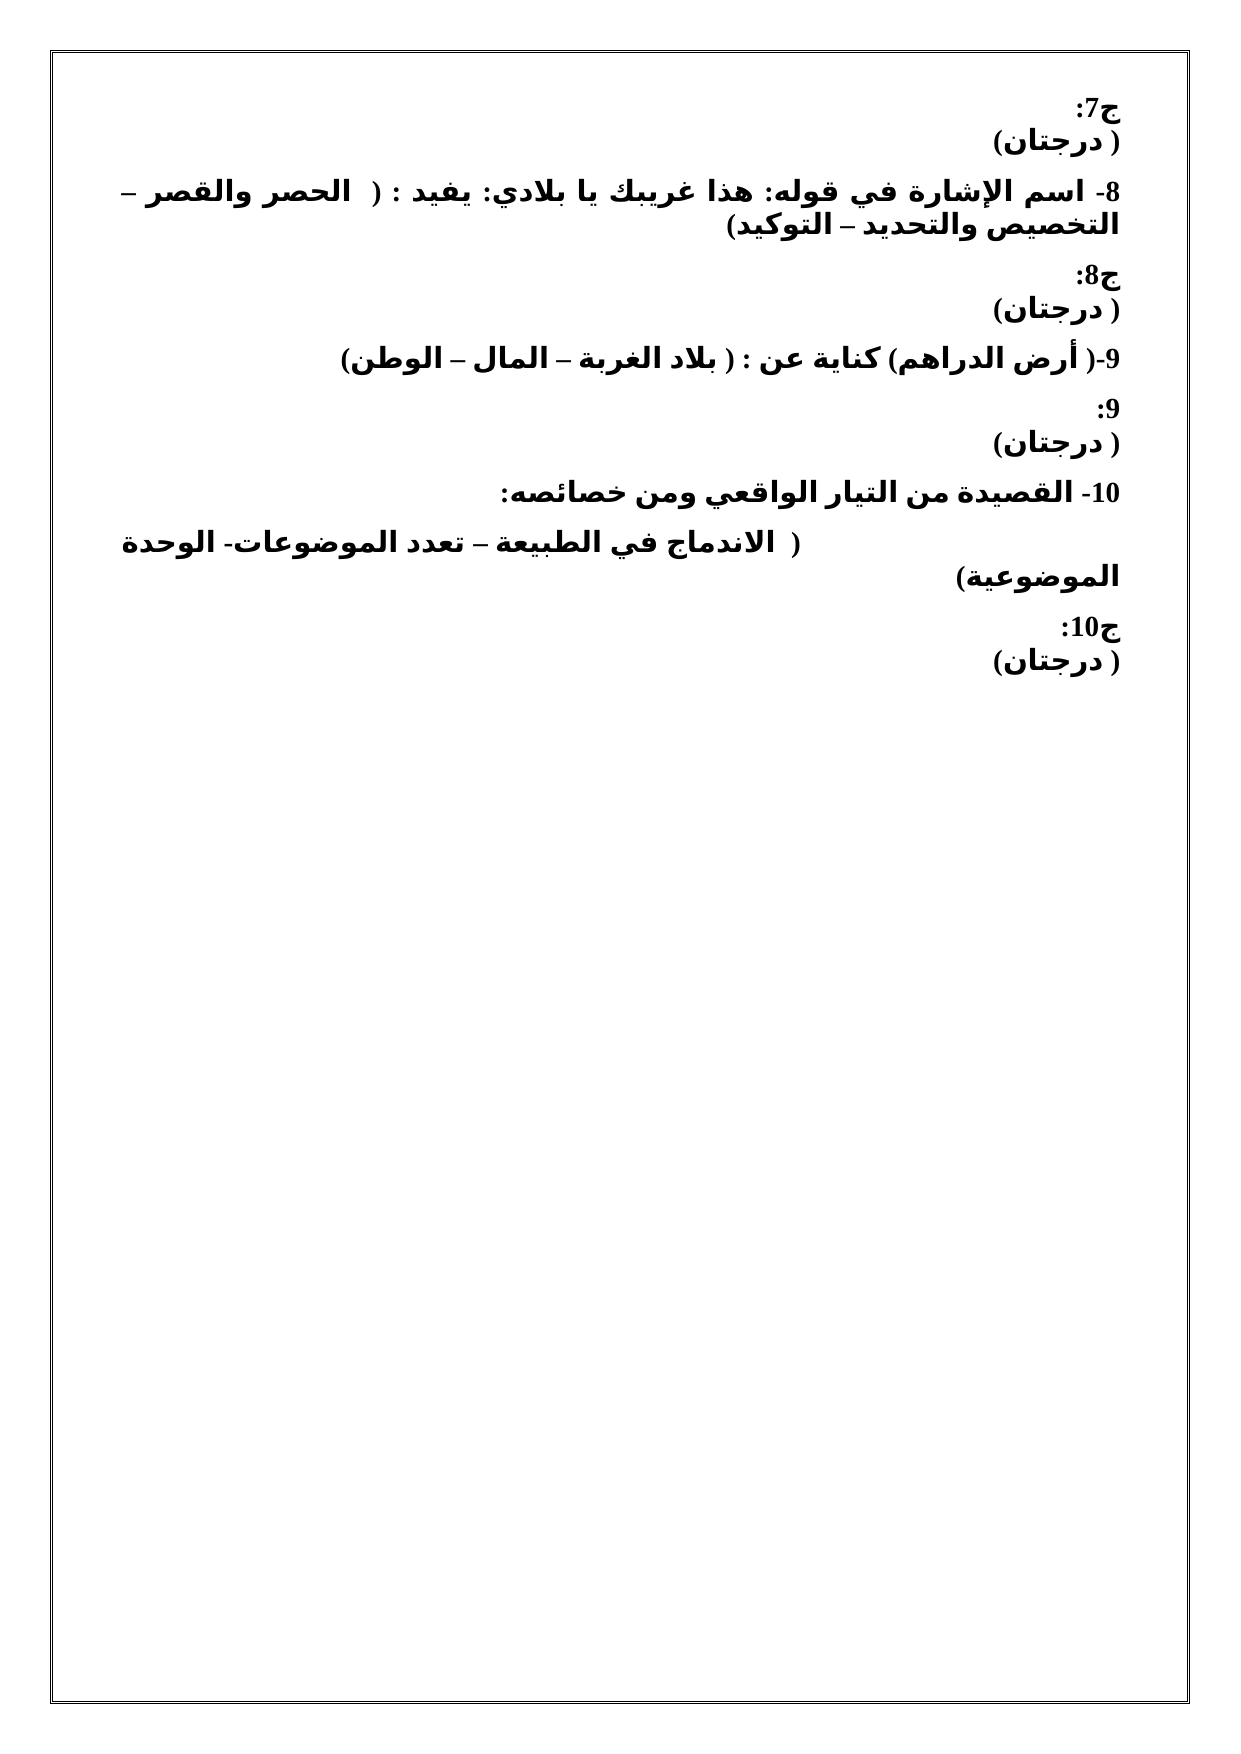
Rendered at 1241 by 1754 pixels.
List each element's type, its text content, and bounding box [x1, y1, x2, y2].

text 8- اسم الإشارة في قوله: هذا غريبك يا بلادي: يفيد : ( الحصر والقصر – التخصيص والتحديد – التوكيد) [120, 174, 1120, 241]
text ج8: ( درجتان) [120, 257, 1120, 324]
text 9-( أرض الدراهم) كناية عن : ( بلاد الغربة – المال – الوطن) [120, 341, 1120, 375]
text ج10: ( درجتان) [120, 609, 1120, 676]
text 9: ( درجتان) [120, 391, 1120, 458]
text ج7: ( درجتان) [120, 90, 1120, 157]
text ( الاندماج في الطبيعة – تعدد الموضوعات- الوحدة الموضوعية) [120, 525, 1120, 592]
text 10- القصيدة من التيار الواقعي ومن خصائصه: [120, 475, 1120, 509]
